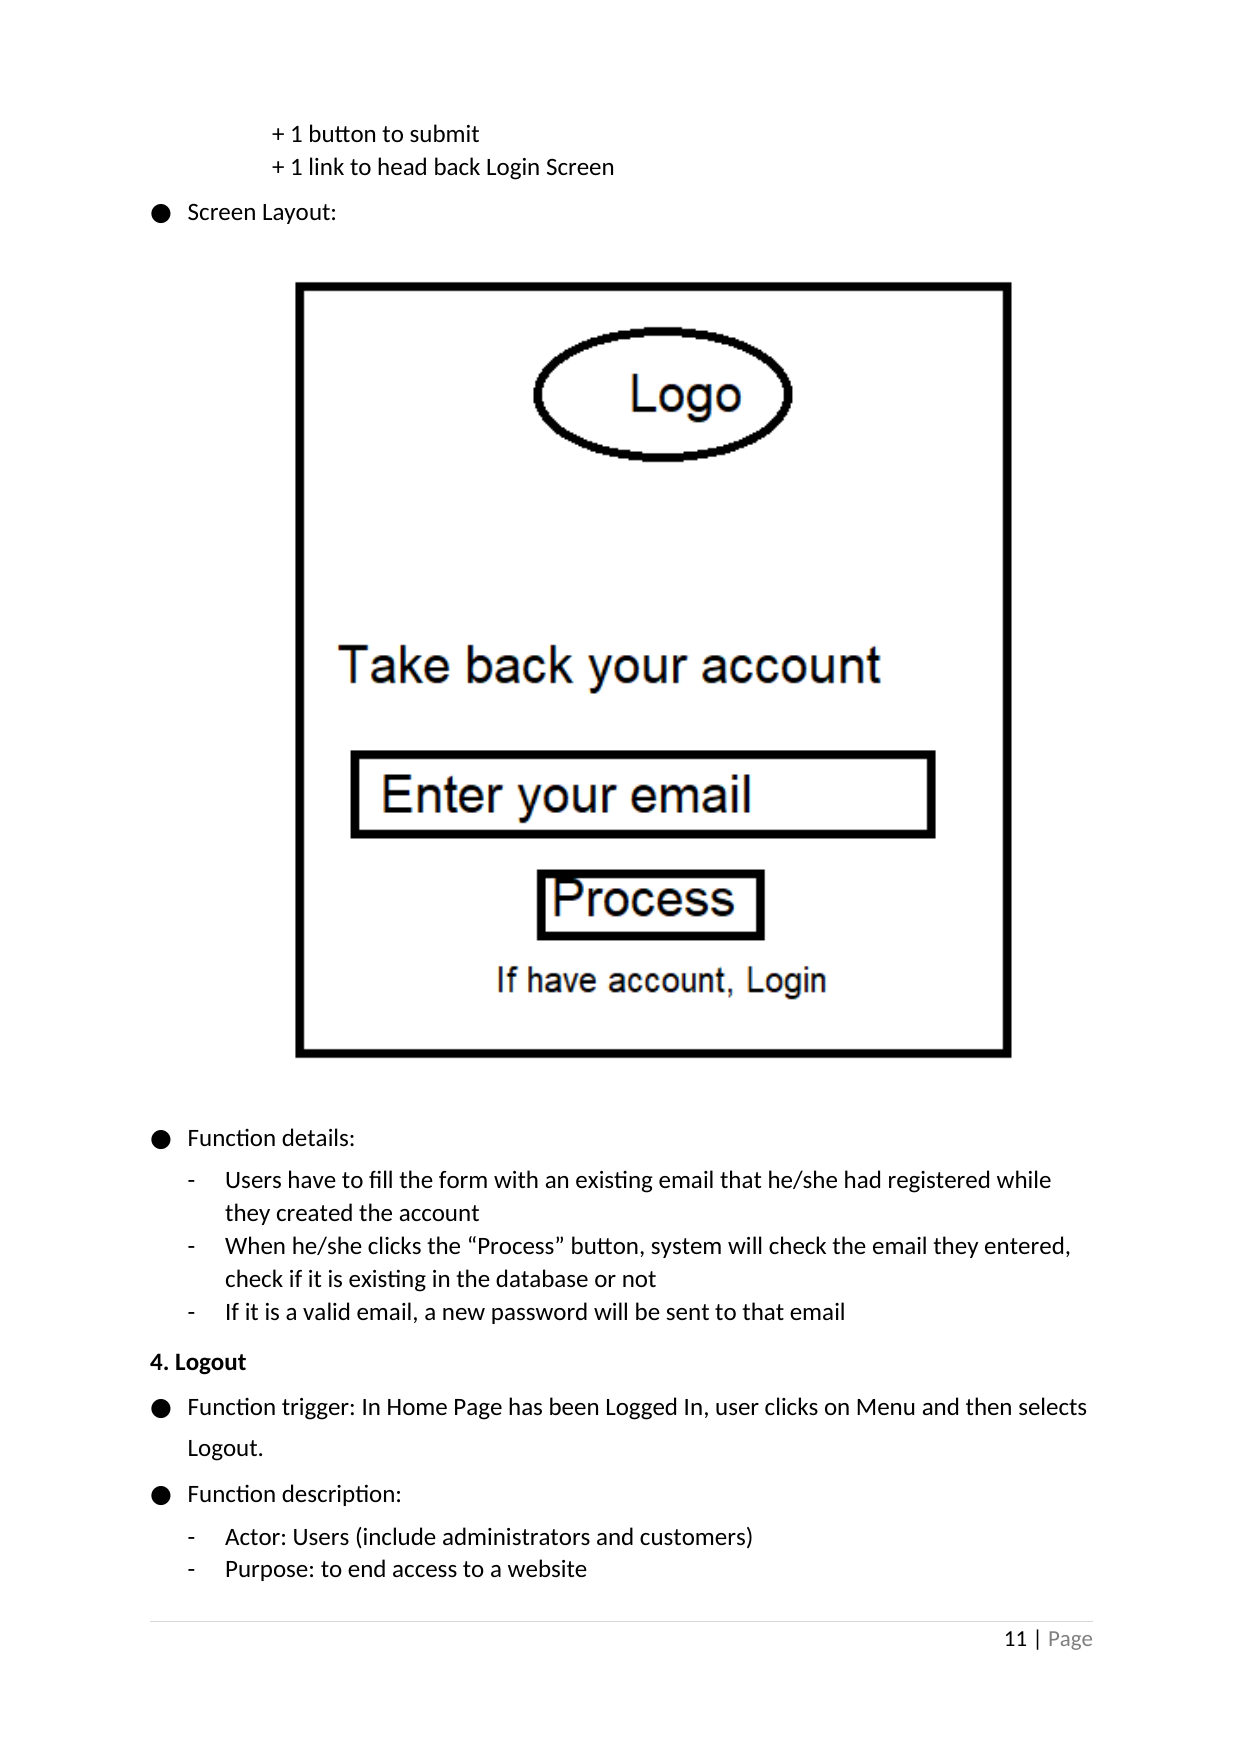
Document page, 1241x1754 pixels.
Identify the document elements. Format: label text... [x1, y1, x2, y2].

list Function trigger: In Home Page has been Logged In, user clicks on Menu and then selects Logout. [150, 1379, 1093, 1463]
list When he/she clicks the “Process” button, system will check the email they entered, check if it is existing in the database or not [187, 1231, 1093, 1294]
text + 1 button to submit [272, 118, 1093, 148]
list Purpose: to end access to a website [187, 1554, 1093, 1584]
list Actor: Users (include administrators and customers) [187, 1521, 1093, 1551]
list If it is a valid email, a new password will be sent to that email [187, 1296, 1093, 1327]
list Function details: [150, 1109, 1093, 1161]
list Screen Layout: [150, 184, 1093, 235]
picture [244, 255, 1074, 1091]
list Users have to fill the form with an existing email that he/she had registered while they created the account [187, 1165, 1093, 1228]
text + 1 link to head back Login Screen [272, 151, 1093, 181]
list Function description: [150, 1465, 1093, 1517]
subtitle 4. Logout [150, 1346, 1093, 1376]
